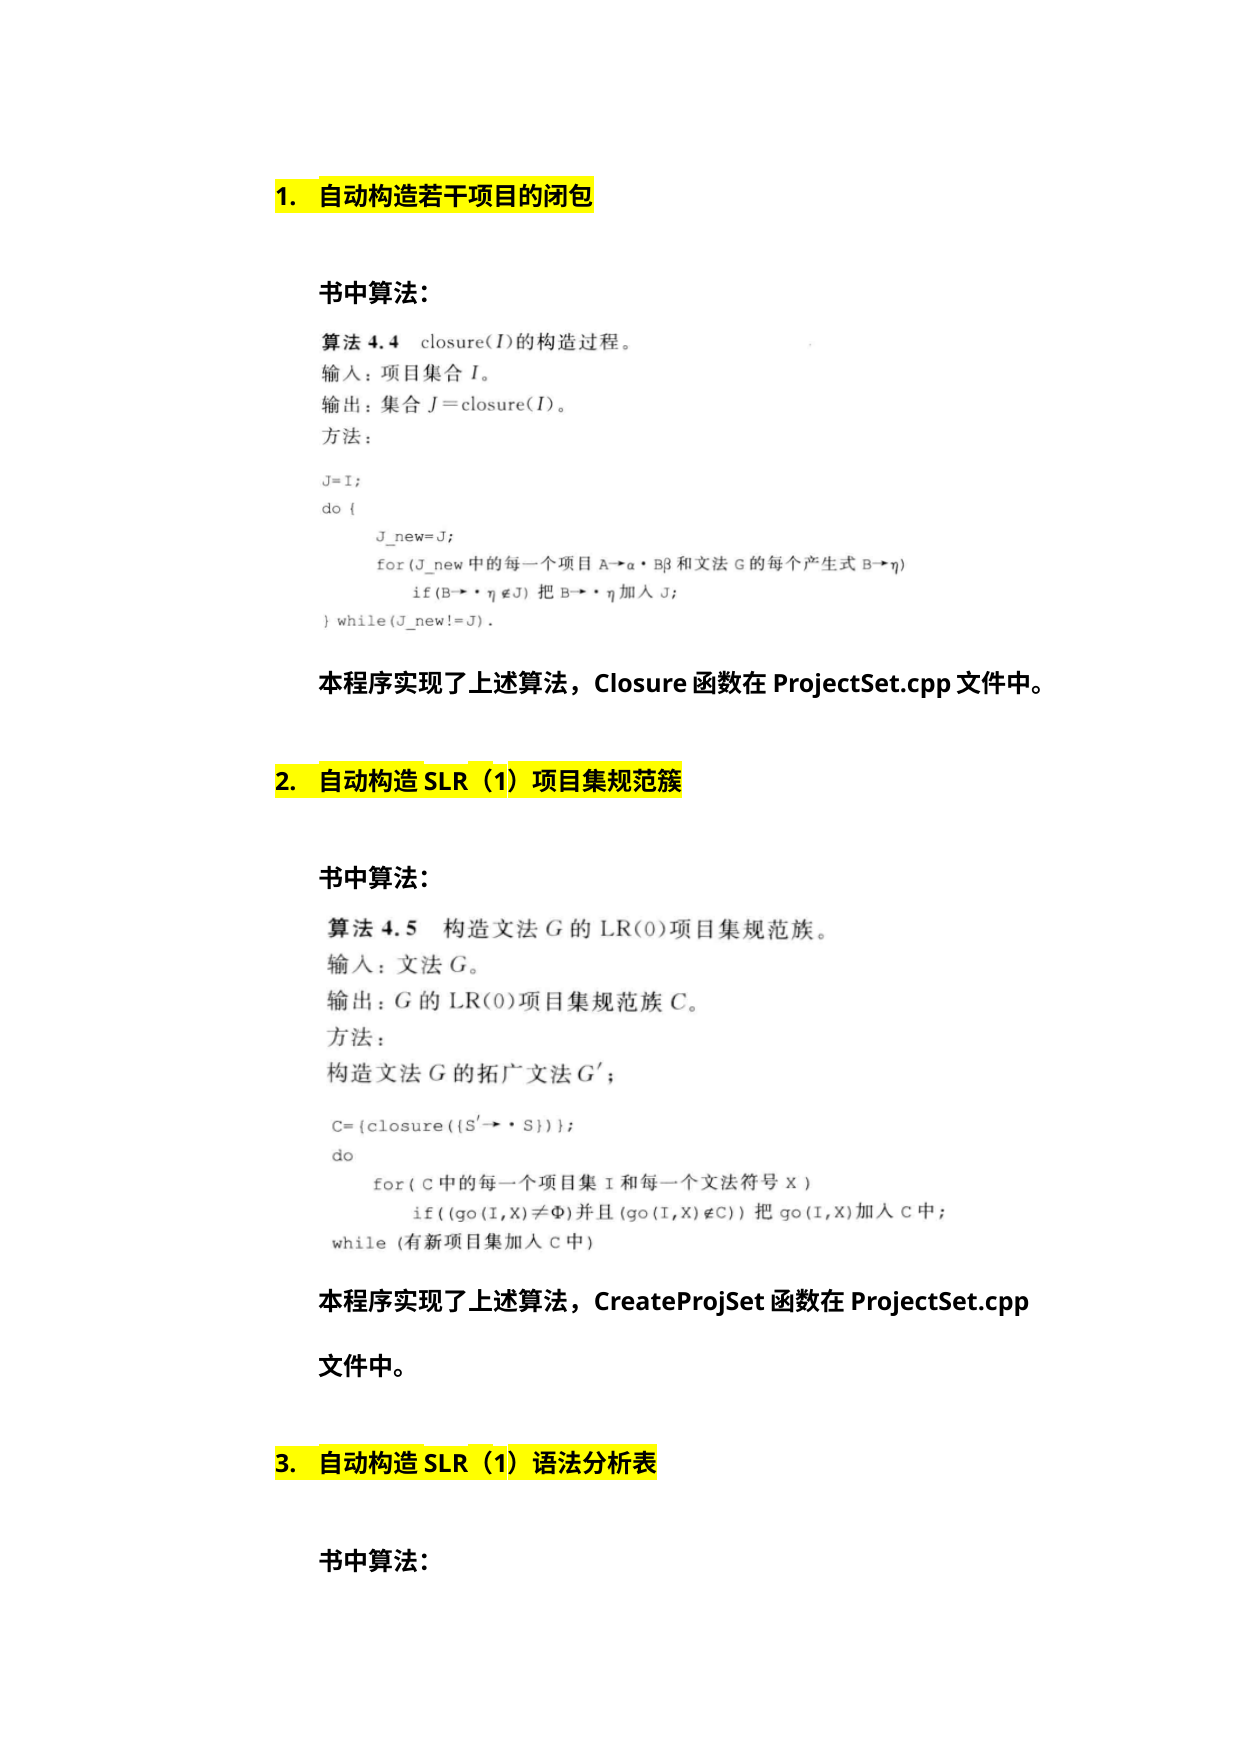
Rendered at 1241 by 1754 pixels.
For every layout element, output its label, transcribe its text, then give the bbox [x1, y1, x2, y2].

list 自动构造若干项目的闭包 [275, 162, 1053, 227]
picture [318, 324, 913, 636]
list 自动构造SLR（1）语法分析表 [275, 1429, 1053, 1494]
list 本程序实现了上述算法，Closure函数在ProjectSet.cpp文件中。 [319, 649, 1053, 714]
list 书中算法： [319, 844, 1053, 909]
picture [318, 909, 839, 1094]
list 书中算法： [319, 259, 1053, 324]
list 自动构造SLR（1）项目集规范簇 [275, 747, 1053, 812]
list 本程序实现了上述算法，CreateProjSet函数在ProjectSet.cpp文件中。 [319, 1267, 1053, 1397]
list 书中算法： [319, 1527, 1053, 1592]
picture [318, 1104, 955, 1259]
